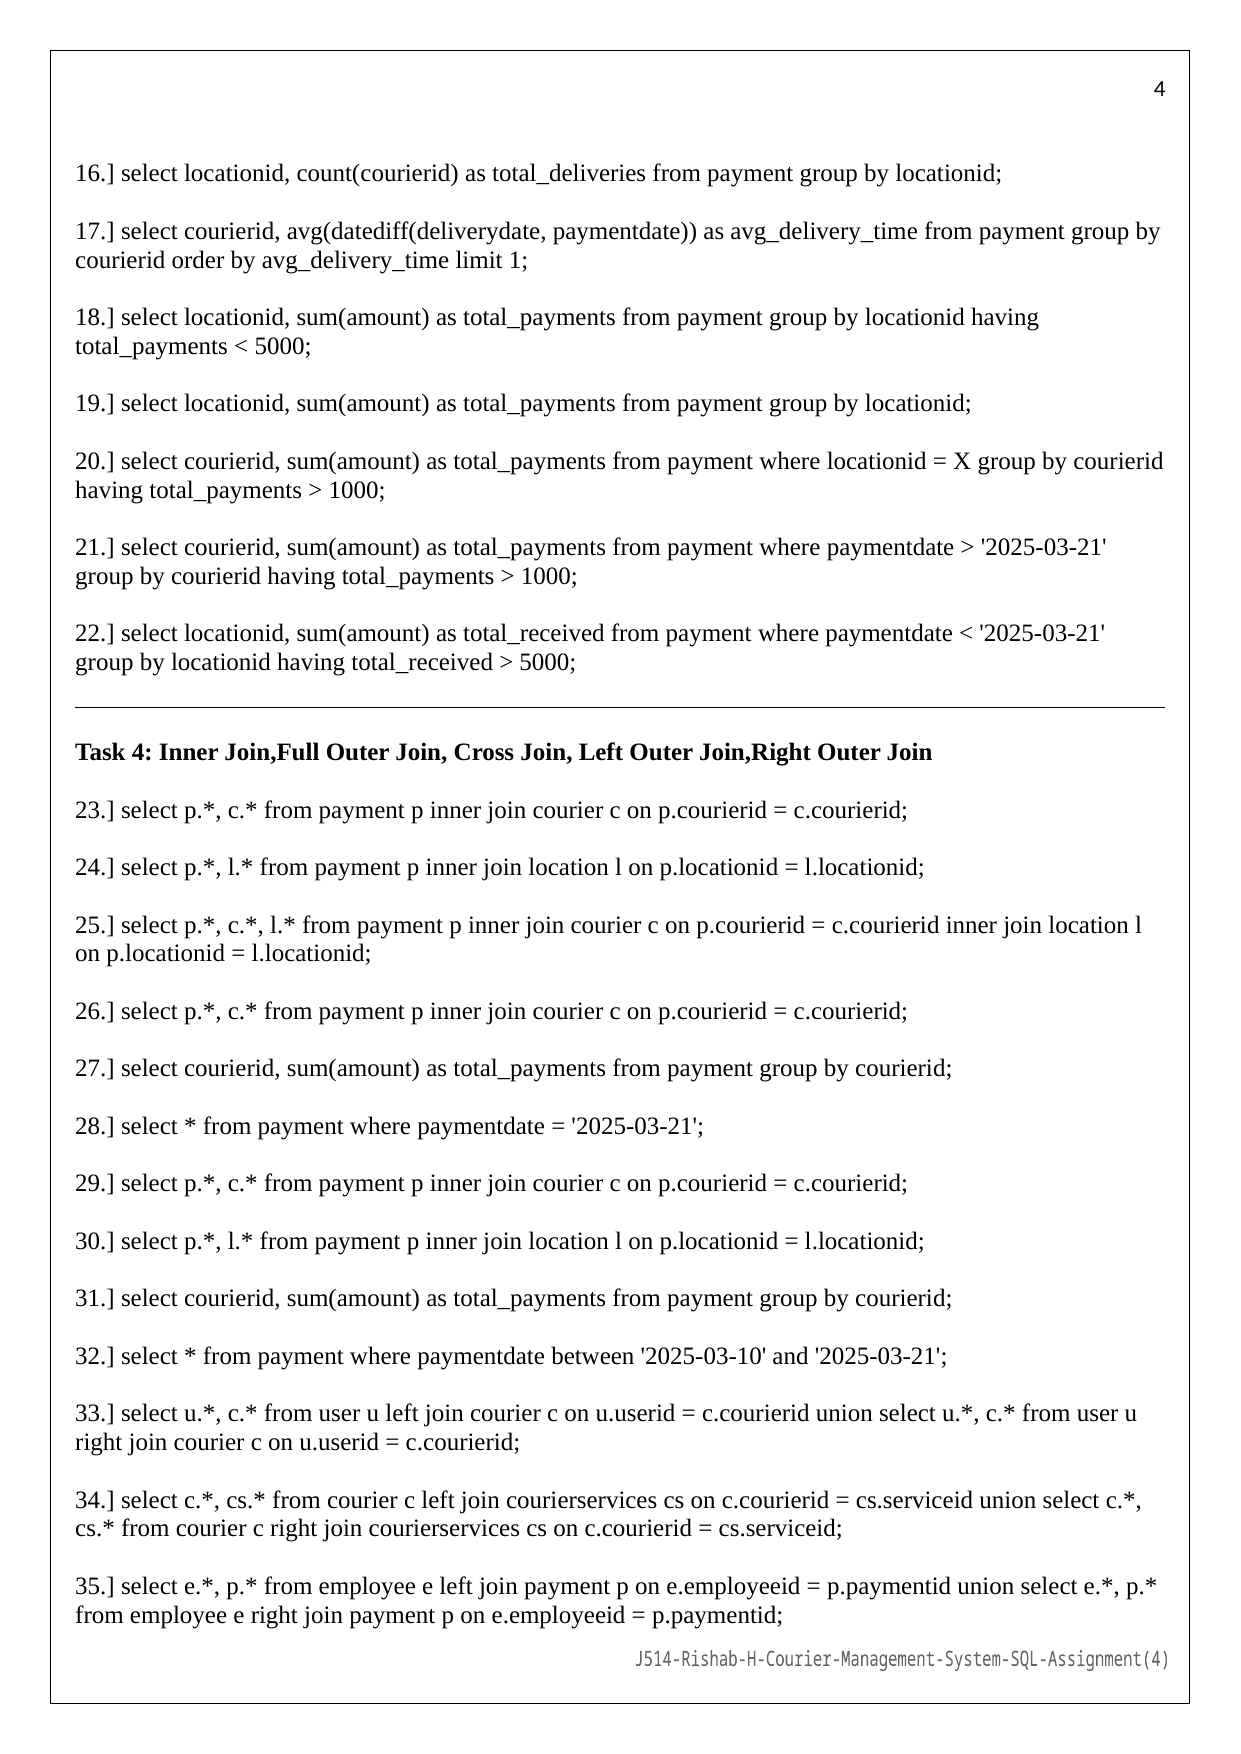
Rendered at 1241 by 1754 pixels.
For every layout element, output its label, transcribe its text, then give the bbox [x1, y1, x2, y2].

text 26.] select p.*, c.* from payment p inner join courier c on p.courierid = c.courierid; [75, 996, 1165, 1025]
text 17.] select courierid, avg(datediff(deliverydate, paymentdate)) as avg_delivery_time from payment group by courierid order by avg_delivery_time limit 1; [75, 216, 1165, 273]
text 32.] select * from payment where paymentdate between '2025-03-10' and '2025-03-21'; [75, 1341, 1165, 1370]
text 31.] select courierid, sum(amount) as total_payments from payment group by courierid; [75, 1283, 1165, 1312]
text 20.] select courierid, sum(amount) as total_payments from payment where locationid = X group by courierid having total_payments > 1000; [75, 446, 1165, 503]
text 19.] select locationid, sum(amount) as total_payments from payment group by locationid; [75, 388, 1165, 417]
text 34.] select c.*, cs.* from courier c left join courierservices cs on c.courierid = cs.serviceid union select c.*, cs.* from courier c right join courierservices cs on c.courierid = cs.serviceid; [75, 1485, 1165, 1542]
text 27.] select courierid, sum(amount) as total_payments from payment group by courierid; [75, 1053, 1165, 1082]
text 30.] select p.*, l.* from payment p inner join location l on p.locationid = l.locationid; [75, 1226, 1165, 1255]
text 35.] select e.*, p.* from employee e left join payment p on e.employeeid = p.paymentid union select e.*, p.* from employee e right join payment p on e.employeeid = p.paymentid; [75, 1571, 1165, 1628]
text 21.] select courierid, sum(amount) as total_payments from payment where paymentdate > '2025-03-21' group by courierid having total_payments > 1000; [75, 532, 1165, 590]
text 29.] select p.*, c.* from payment p inner join courier c on p.courierid = c.courierid; [75, 1168, 1165, 1197]
text 33.] select u.*, c.* from user u left join courier c on u.userid = c.courierid union select u.*, c.* from user u right join courier c on u.userid = c.courierid; [75, 1398, 1165, 1456]
text 22.] select locationid, sum(amount) as total_received from payment where paymentdate < '2025-03-21' group by locationid having total_received > 5000; [75, 618, 1165, 676]
text Task 4: Inner Join,Full Outer Join, Cross Join, Left Outer Join,Right Outer Join [75, 737, 1165, 766]
text 23.] select p.*, c.* from payment p inner join courier c on p.courierid = c.courierid; [75, 795, 1165, 823]
text 24.] select p.*, l.* from payment p inner join location l on p.locationid = l.locationid; [75, 852, 1165, 881]
text 25.] select p.*, c.*, l.* from payment p inner join courier c on p.courierid = c.courierid inner join location l on p.locationid = l.locationid; [75, 910, 1165, 967]
text 18.] select locationid, sum(amount) as total_payments from payment group by locationid having total_payments < 5000; [75, 302, 1165, 360]
text 16.] select locationid, count(courierid) as total_deliveries from payment group by locationid; [75, 158, 1165, 187]
text 28.] select * from payment where paymentdate = '2025-03-21'; [75, 1111, 1165, 1140]
